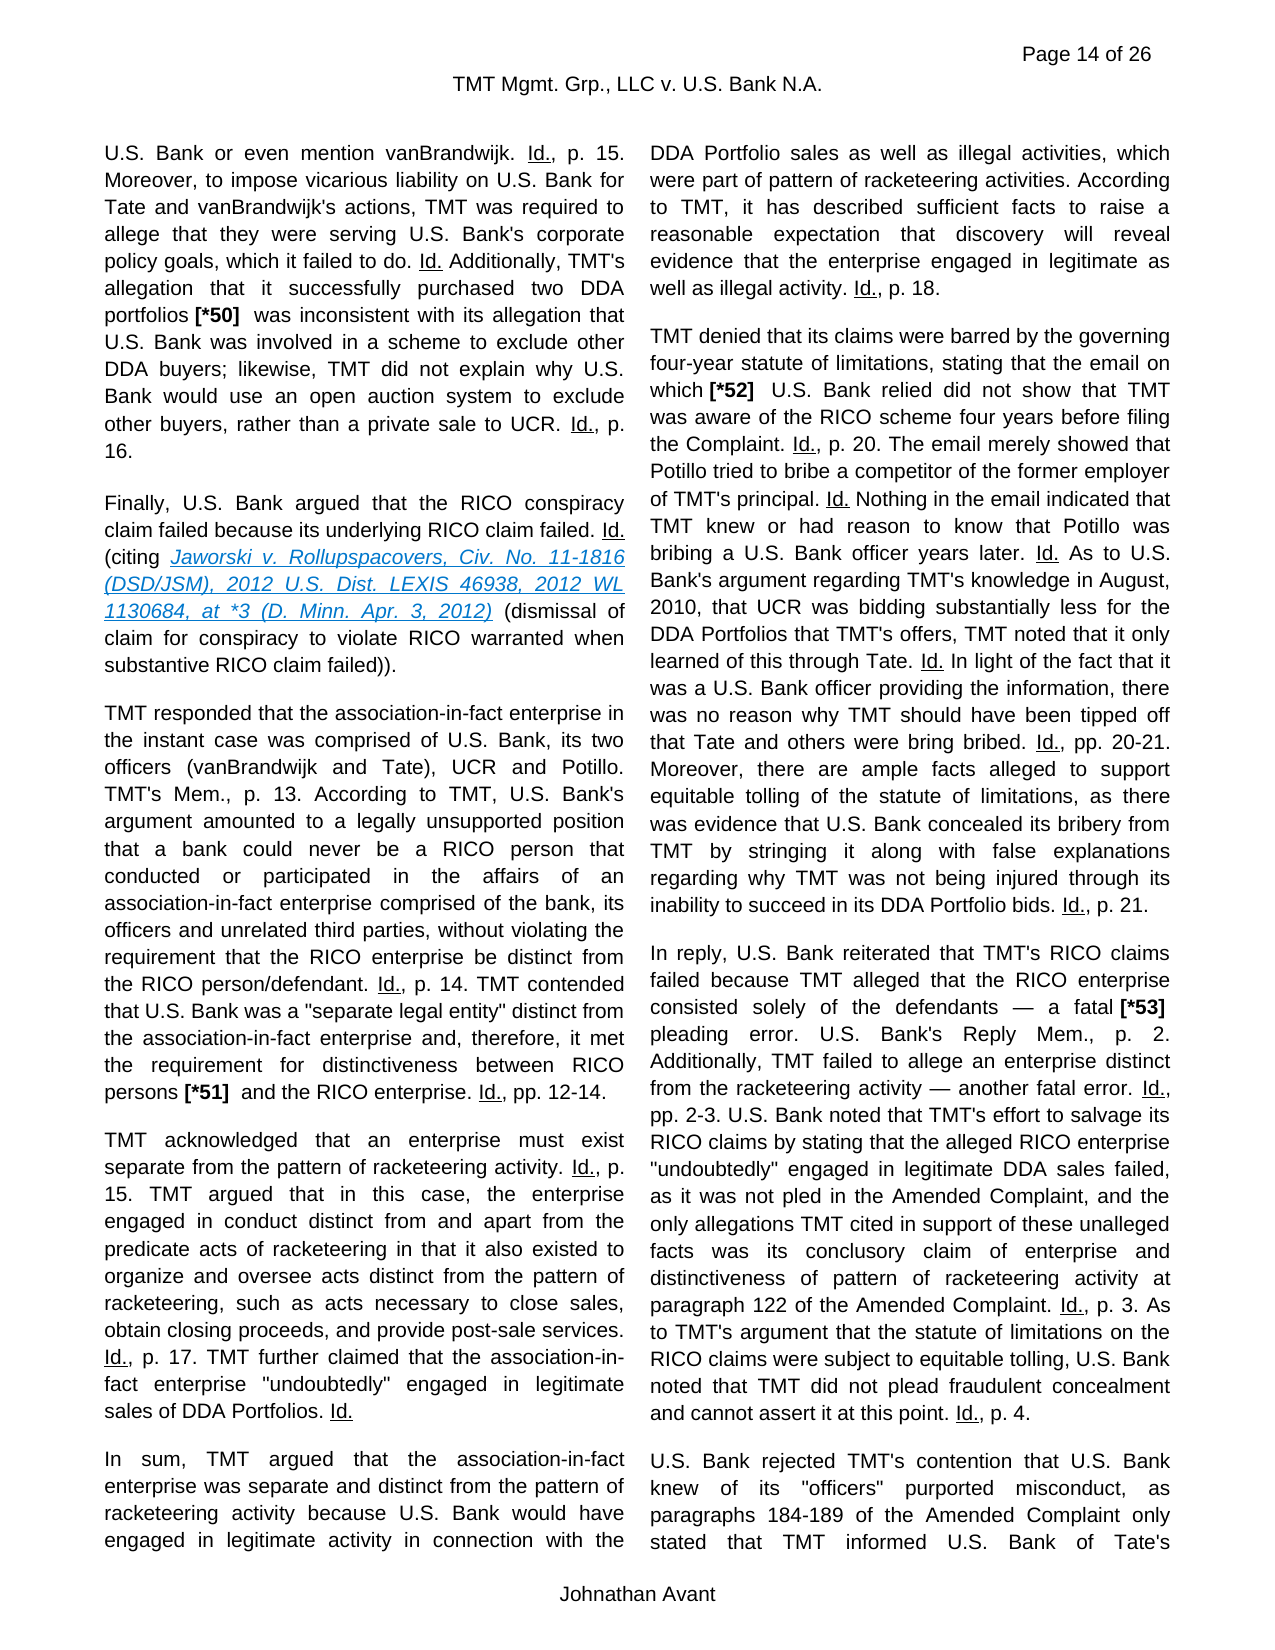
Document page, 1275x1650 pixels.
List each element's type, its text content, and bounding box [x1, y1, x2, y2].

text Finally, U.S. Bank argued that the RICO conspiracy claim failed because its underlying RICO claim failed. Id. (citing Jaworski v. Rollupspacovers, Civ. No. 11-1816 (DSD/JSM), 2012 U.S. Dist. LEXIS 46938, 2012 WL 1130684, at *3 (D. Minn. Apr. 3, 2012) (dismissal of claim for conspiracy to violate RICO warranted when substantive RICO claim failed)). [104, 487, 625, 593]
text In reply, U.S. Bank reiterated that TMT's RICO claims failed because TMT alleged that the RICO enterprise consisted solely of the defendants — a fatal [*53] pleading error. U.S. Bank's Reply Mem., p. 2. Additionally, TMT failed to allege an enterprise distinct from the racketeering activity — another fatal error. Id., pp. 2-3. U.S. Bank noted that TMT's effort to salvage its RICO claims by stating that the alleged RICO enterprise "undoubtedly" engaged in legitimate DDA sales failed, as it was not pled in the Amended Complaint, and the only allegations TMT cited in support of these unalleged facts was its conclusory claim of enterprise and distinctiveness of pattern of racketeering activity at paragraph 122 of the Amended Complaint. Id., p. 3. As to TMT's argument that the statute of limitations on the RICO claims were subject to equitable tolling, U.S. Bank noted that TMT did not plead fraudulent concealment and cannot assert it at this point. Id., p. 4. [650, 937, 1171, 1425]
text Finally, U.S. Bank argued that the RICO conspiracy claim failed because its underlying RICO claim failed. Id. (citing Jaworski v. Rollupspacovers, Civ. No. 11-1816 (DSD/JSM), 2012 U.S. Dist. LEXIS 46938, 2012 WL 1130684, at *3 (D. Minn. Apr. 3, 2012) (dismissal of claim for conspiracy to violate RICO warranted when substantive RICO claim failed)). [104, 594, 625, 677]
text TMT acknowledged that an enterprise must exist separate from the pattern of racketeering activity. Id., p. 15. TMT argued that in this case, the enterprise engaged in conduct distinct from and apart from the predicate acts of racketeering in that it also existed to organize and oversee acts distinct from the pattern of racketeering, such as acts necessary to close sales, obtain closing proceeds, and provide post-sale services. Id., p. 17. TMT further claimed that the association-in-fact enterprise "undoubtedly" engaged in legitimate sales of DDA Portfolios. Id. [104, 1125, 625, 1423]
text TMT responded that the association-in-fact enterprise in the instant case was comprised of U.S. Bank, its two officers (vanBrandwijk and Tate), UCR and Potillo. TMT's Mem., p. 13. According to TMT, U.S. Bank's argument amounted to a legally unsupported position that a bank could never be a RICO person that conducted or participated in the affairs of an association-in-fact enterprise comprised of the bank, its officers and unrelated third parties, without violating the requirement that the RICO enterprise be distinct from the RICO person/defendant. Id., p. 14. TMT contended that U.S. Bank was a "separate legal entity" distinct from the association-in-fact enterprise and, therefore, it met the requirement for distinctiveness between RICO persons [*51] and the RICO enterprise. Id., pp. 12-14. [104, 698, 625, 1104]
text In sum, TMT argued that the association-in-fact enterprise was separate and distinct from the pattern of racketeering activity because U.S. Bank would have engaged in legitimate activity in connection with the DDA Portfolio sales as well as illegal activities, which were part of pattern of racketeering activities. According to TMT, it has described sufficient facts to raise a reasonable expectation that discovery will reveal evidence that the enterprise engaged in legitimate as well as illegal activity. Id., p. 18. [104, 1444, 625, 1552]
text In sum, TMT argued that the association-in-fact enterprise was separate and distinct from the pattern of racketeering activity because U.S. Bank would have engaged in legitimate activity in connection with the DDA Portfolio sales as well as illegal activities, which were part of pattern of racketeering activities. According to TMT, it has described sufficient facts to raise a reasonable expectation that discovery will reveal evidence that the enterprise engaged in legitimate as well as illegal activity. Id., p. 18. [650, 137, 1171, 300]
text TMT denied that its claims were barred by the governing four-year statute of limitations, stating that the email on which [*52] U.S. Bank relied did not show that TMT was aware of the RICO scheme four years before filing the Complaint. Id., p. 20. The email merely showed that Potillo tried to bribe a competitor of the former employer of TMT's principal. Id. Nothing in the email indicated that TMT knew or had reason to know that Potillo was bribing a U.S. Bank officer years later. Id. As to U.S. Bank's argument regarding TMT's knowledge in August, 2010, that UCR was bidding substantially less for the DDA Portfolios that TMT's offers, TMT noted that it only learned of this through Tate. Id. In light of the fact that it was a U.S. Bank officer providing the information, there was no reason why TMT should have been tipped off that Tate and others were bring bribed. Id., pp. 20-21. Moreover, there are ample facts alleged to support equitable tolling of the statute of limitations, as there was evidence that U.S. Bank concealed its bribery from TMT by stringing it along with false explanations regarding why TMT was not being injured through its inability to succeed in its DDA Portfolio bids. Id., p. 21. [650, 321, 1171, 917]
